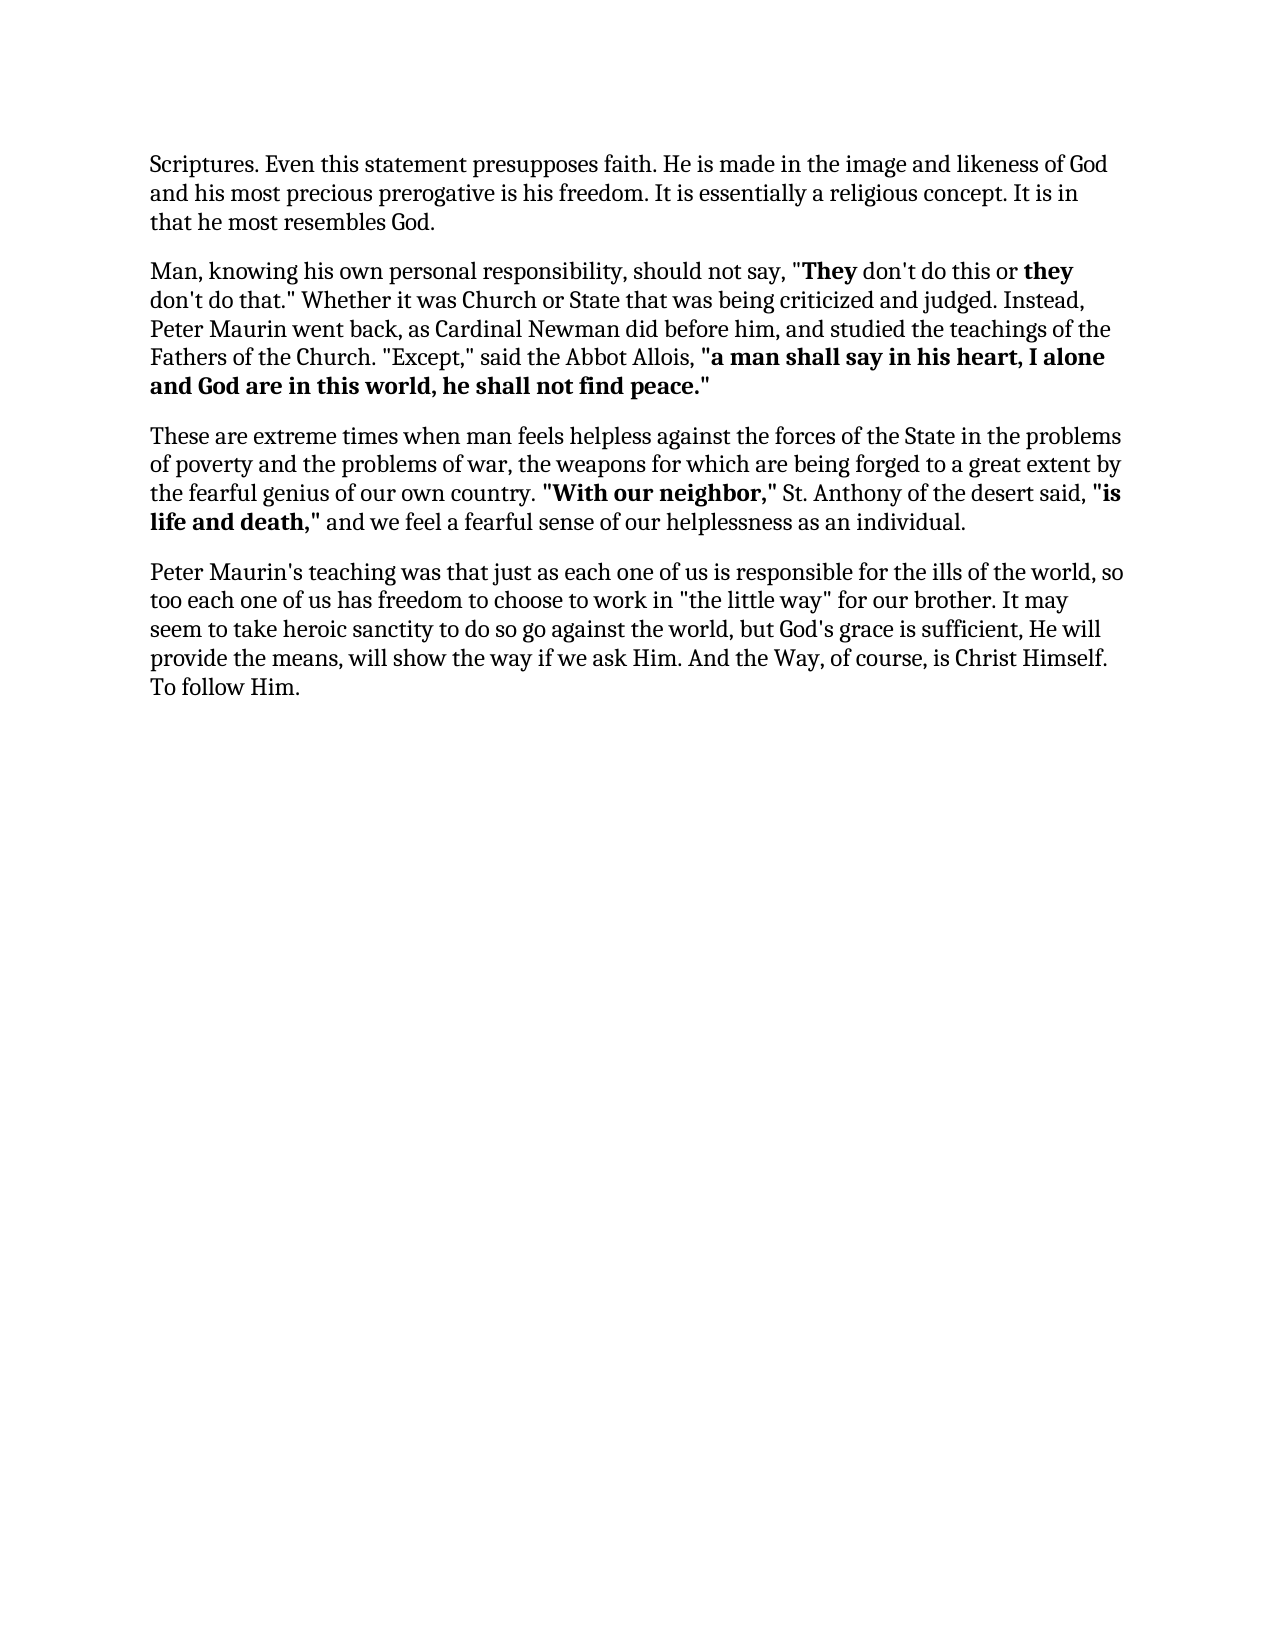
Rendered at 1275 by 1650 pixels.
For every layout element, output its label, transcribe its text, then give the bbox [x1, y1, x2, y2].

text These are extreme times when man feels helpless against the forces of the State in the problems of poverty and the problems of war, the weapons for which are being forged to a great extent by the fearful genius of our own country. "With our neighbor," St. Anthony of the desert said, "is life and death," and we feel a fearful sense of our helplessness as an individual. [150, 422, 1125, 537]
text Man, knowing his own personal responsibility, should not say, "They don't do this or they don't do that." Whether it was Church or State that was being criticized and judged. Instead, Peter Maurin went back, as Cardinal Newman did before him, and studied the teachings of the Fathers of the Church. "Except," said the Abbot Allois, "a man shall say in his heart, I alone and God are in this world, he shall not find peace." [150, 257, 1125, 401]
text Peter Maurin's teaching was that just as each one of us is responsible for the ills of the world, so too each one of us has freedom to choose to work in "the little way" for our brother. It may seem to take heroic sanctity to do so go against the world, but God's grace is sufficient, He will provide the means, will show the way if we ask Him. And the Way, of course, is Christ Himself. To follow Him. [150, 557, 1125, 701]
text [150, 150, 1125, 236]
